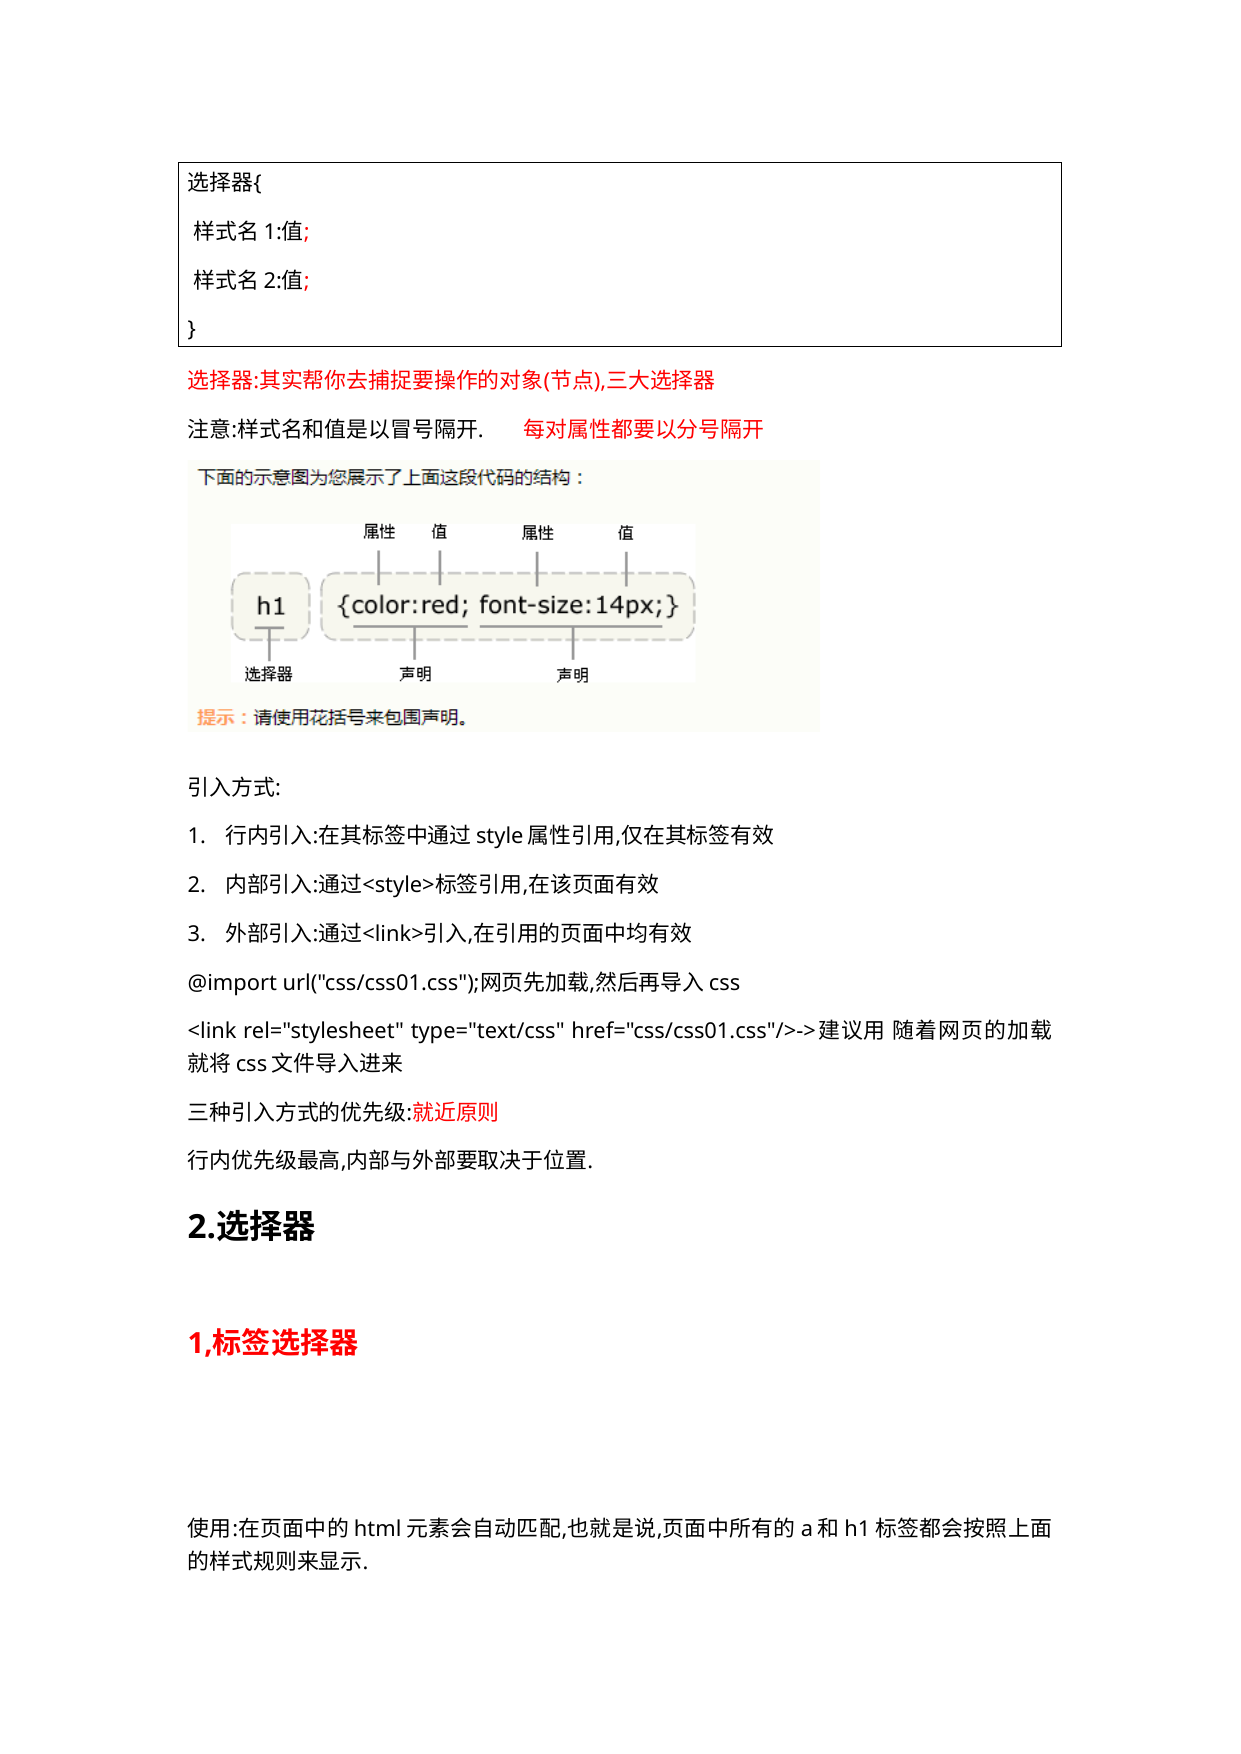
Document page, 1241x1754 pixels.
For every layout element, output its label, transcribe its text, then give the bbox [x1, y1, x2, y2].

text 选择器{ [179, 163, 1061, 198]
subtitle 1,标签选择器 [187, 1308, 1053, 1373]
text 使用:在页面中的html元素会自动匹配,也就是说,页面中所有的a和h1标签都会按照上面的样式规则来显示. [187, 1511, 1053, 1576]
text 选择器:其实帮你去捕捉要操作的对象(节点),三大选择器 [187, 363, 1053, 396]
list 内部引入:通过<style>标签引用,在该页面有效 [187, 867, 1053, 899]
text <link rel="stylesheet" type="text/css" href="css/css01.css"/>->建议用 随着网页的加载就将css文件导入进来 [187, 1013, 1053, 1078]
text 注意:样式名和值是以冒号隔开. 每对属性都要以分号隔开 [187, 412, 1053, 444]
picture [187, 460, 821, 732]
subtitle 2.选择器 [187, 1192, 1053, 1257]
text } [179, 308, 1061, 346]
list 外部引入:通过<link>引入,在引用的页面中均有效 [187, 916, 1053, 948]
text 样式名2:值; [179, 259, 1061, 295]
text 样式名1:值; [179, 211, 1061, 246]
text 行内优先级最高,内部与外部要取决于位置. [187, 1143, 1053, 1176]
list 行内引入:在其标签中通过style属性引用,仅在其标签有效 [187, 818, 1053, 851]
text @import url("css/css01.css");网页先加载,然后再导入css [187, 964, 1053, 997]
text 三种引入方式的优先级:就近原则 [187, 1094, 1053, 1127]
text 引入方式: [187, 769, 1053, 802]
